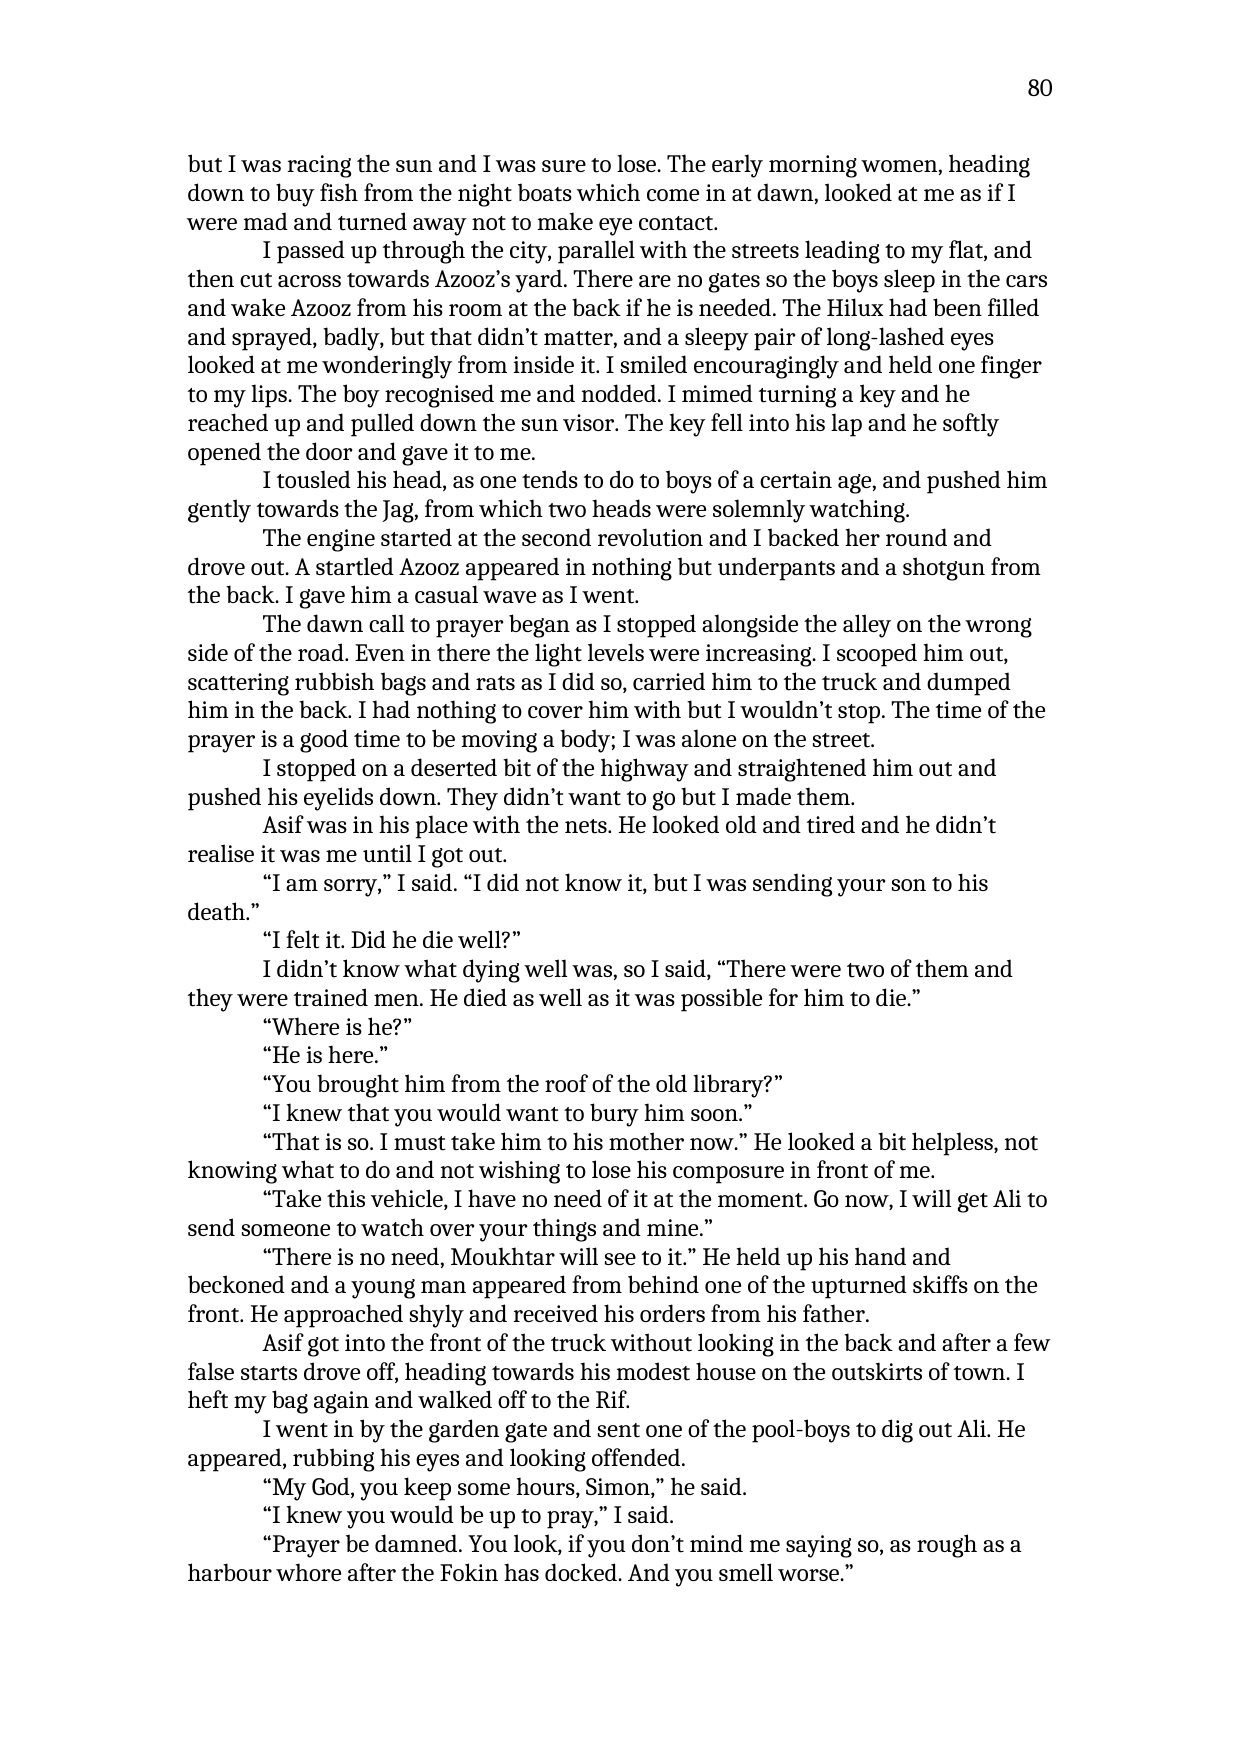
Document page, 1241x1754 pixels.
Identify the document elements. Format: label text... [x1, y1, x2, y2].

text “I am sorry,” I said. “I did not know it, but I was sending your son to his death.” [187, 869, 1053, 926]
text The engine started at the second revolution and I backed her round and drove out. A startled Azooz appeared in nothing but underpants and a shotgun from the back. I gave him a casual wave as I went. [187, 524, 1053, 610]
text “He is here.” [187, 1041, 1053, 1070]
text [187, 150, 1053, 236]
text “I knew that you would want to bury him soon.” [187, 1099, 1053, 1127]
text “Where is he?” [187, 1012, 1053, 1041]
text Asif got into the front of the truck without looking in the back and after a few false starts drove off, heading towards his modest house on the outskirts of town. I heft my bag again and walked off to the Rif. [187, 1329, 1053, 1415]
text “My God, you keep some hours, Simon,” he said. [187, 1472, 1053, 1501]
text I went in by the garden gate and sent one of the pool-boys to dig out Ali. He appeared, rubbing his eyes and looking offended. [187, 1415, 1053, 1472]
text “I felt it. Did he die well?” [187, 926, 1053, 955]
text The dawn call to prayer began as I stopped alongside the alley on the wrong side of the road. Even in there the light levels were increasing. I scooped him out, scattering rubbish bags and rats as I did so, carried him to the truck and dumped him in the back. I had nothing to cover him with but I wouldn’t stop. The time of the prayer is a good time to be moving a body; I was alone on the street. [187, 610, 1053, 754]
text “Prayer be damned. You look, if you don’t mind me saying so, as rough as a harbour whore after the Fokin has docked. And you smell worse.” [187, 1530, 1053, 1587]
text “You brought him from the roof of the old library?” [187, 1070, 1053, 1099]
text “Take this vehicle, I have no need of it at the moment. Go now, I will get Ali to send someone to watch over your things and mine.” [187, 1185, 1053, 1242]
text “That is so. I must take him to his mother now.” He looked a bit helpless, not knowing what to do and not wishing to lose his composure in front of me. [187, 1127, 1053, 1185]
text Asif was in his place with the nets. He looked old and tired and he didn’t realise it was me until I got out. [187, 811, 1053, 869]
text “There is no need, Moukhtar will see to it.” He held up his hand and beckoned and a young man appeared from behind one of the upturned skiffs on the front. He approached shyly and received his orders from his father. [187, 1242, 1053, 1329]
text “I knew you would be up to pray,” I said. [187, 1501, 1053, 1530]
text I stopped on a deserted bit of the highway and straightened him out and pushed his eyelids down. They didn’t want to go but I made them. [187, 754, 1053, 811]
text I passed up through the city, parallel with the streets leading to my flat, and then cut across towards Azooz’s yard. There are no gates so the boys sleep in the cars and wake Azooz from his room at the back if he is needed. The Hilux had been filled and sprayed, badly, but that didn’t matter, and a sleepy pair of long-lashed eyes looked at me wonderingly from inside it. I smiled encouragingly and held one finger to my lips. The boy recognised me and nodded. I mimed turning a key and he reached up and pulled down the sun visor. The key fell into his lap and he softly opened the door and gave it to me. [187, 236, 1053, 466]
text I didn’t know what dying well was, so I said, “There were two of them and they were trained men. He died as well as it was possible for him to die.” [187, 955, 1053, 1012]
text I tousled his head, as one tends to do to boys of a certain age, and pushed him gently towards the Jag, from which two heads were solemnly watching. [187, 466, 1053, 524]
